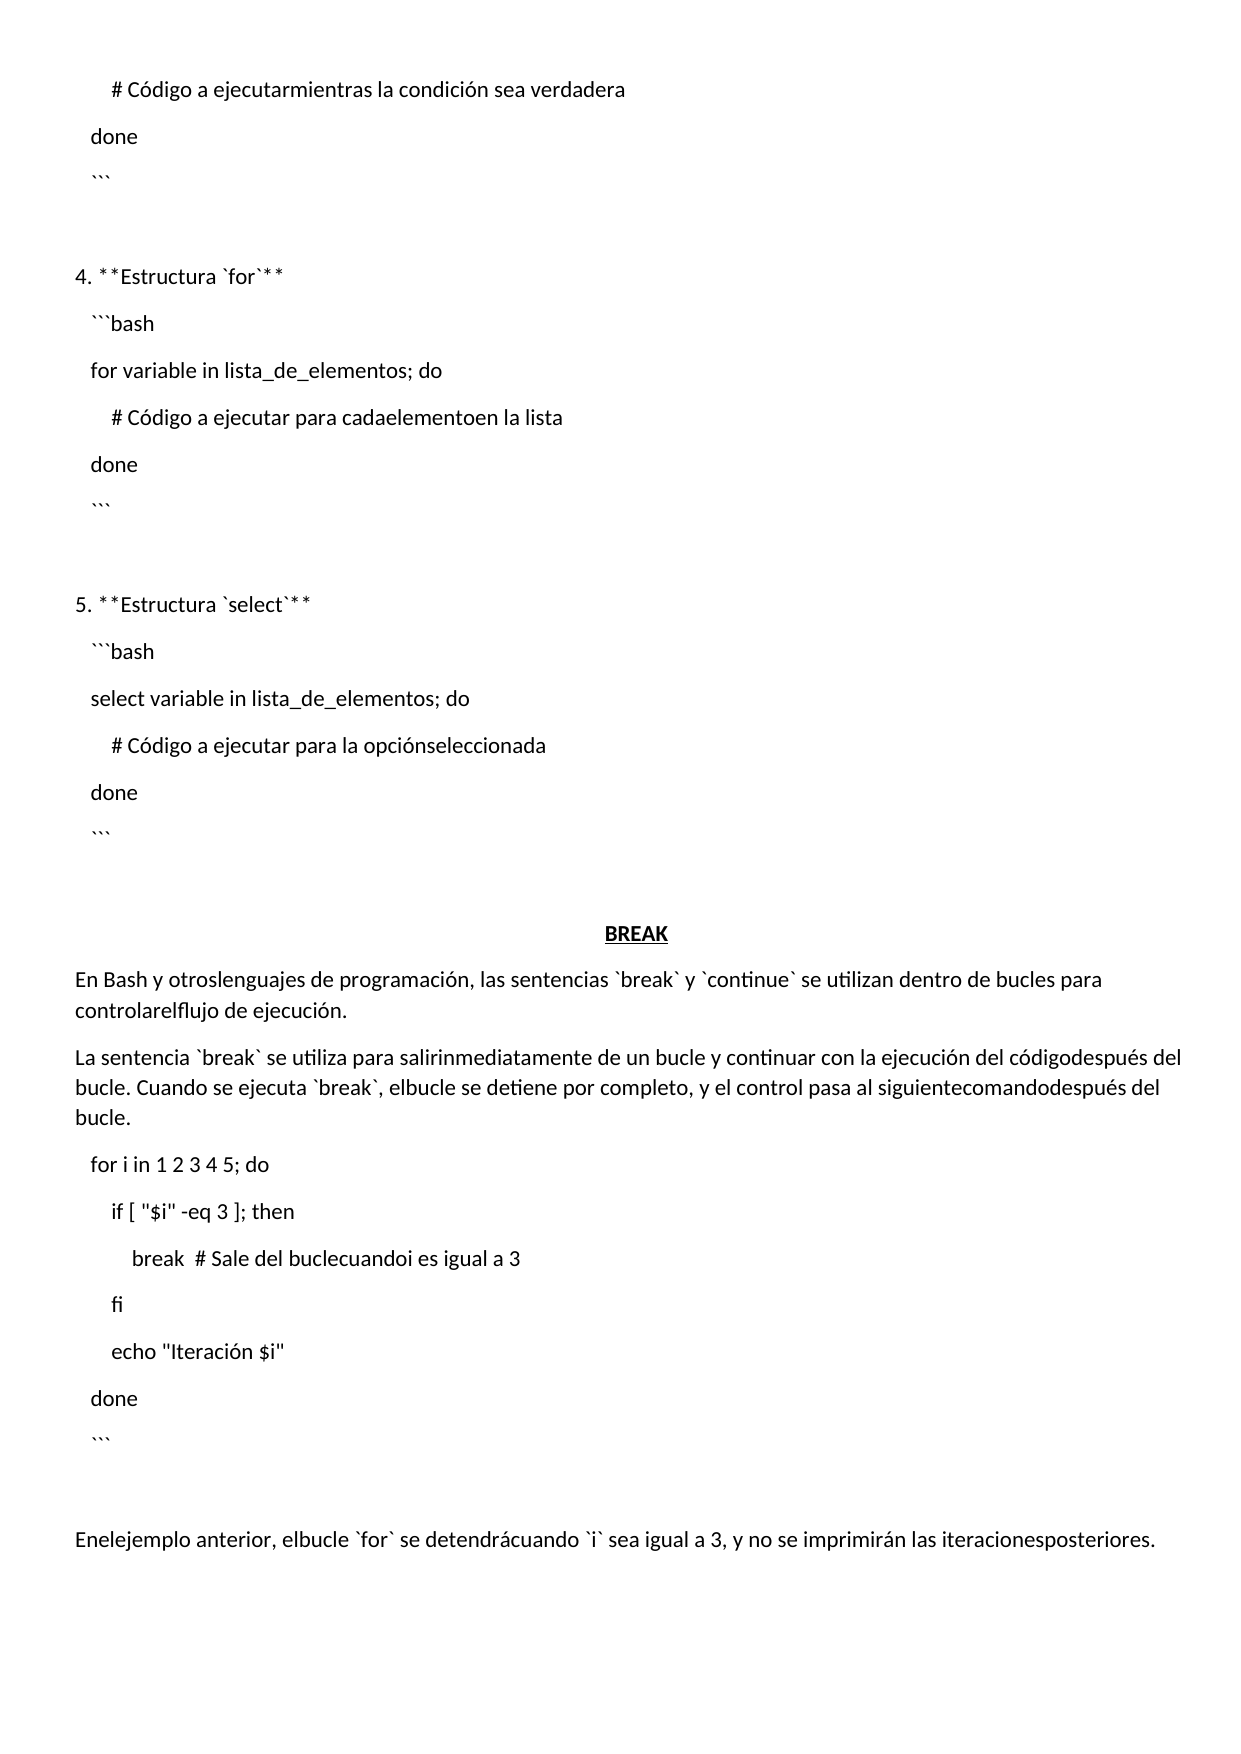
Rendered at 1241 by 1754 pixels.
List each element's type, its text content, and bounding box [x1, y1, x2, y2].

text echo "Iteración $i" [75, 1337, 1197, 1366]
text done [75, 778, 1197, 806]
text done [75, 450, 1197, 478]
text 5. **Estructura `select`** [75, 591, 1197, 619]
text ```bash [75, 637, 1197, 666]
text # Código a ejecutar para la opciónseleccionada [75, 731, 1197, 759]
text done [75, 1384, 1197, 1412]
text break # Sale del buclecuandoi es igual a 3 [75, 1244, 1197, 1272]
text ```bash [75, 309, 1197, 337]
text Enelejemplo anterior, elbucle `for` se detendrácuando `i` sea igual a 3, y no se imprimirán las iteracionesposteriores. [75, 1525, 1197, 1553]
text BREAK [75, 919, 1197, 947]
text La sentencia `break` se utiliza para salirinmediatamente de un bucle y continuar con la ejecución del códigodespués del bucle. Cuando se ejecuta `break`, elbucle se detiene por completo, y el control pasa al siguientecomandodespués del bucle. [75, 1043, 1197, 1131]
text En Bash y otroslenguajes de programación, las sentencias `break` y `continue` se utilizan dentro de bucles para controlarelflujo de ejecución. [75, 966, 1197, 1024]
text fi [75, 1291, 1197, 1319]
text ``` [75, 1431, 1197, 1459]
text for variable in lista_de_elementos; do [75, 356, 1197, 384]
text select variable in lista_de_elementos; do [75, 684, 1197, 712]
text ``` [75, 497, 1197, 525]
text ``` [75, 169, 1197, 197]
text # Código a ejecutar para cadaelementoen la lista [75, 403, 1197, 431]
text if [ "$i" -eq 3 ]; then [75, 1197, 1197, 1225]
text ``` [75, 825, 1197, 853]
text 4. **Estructura `for`** [75, 262, 1197, 291]
text done [75, 122, 1197, 150]
text for i in 1 2 3 4 5; do [75, 1150, 1197, 1178]
text # Código a ejecutarmientras la condición sea verdadera [75, 75, 1197, 103]
